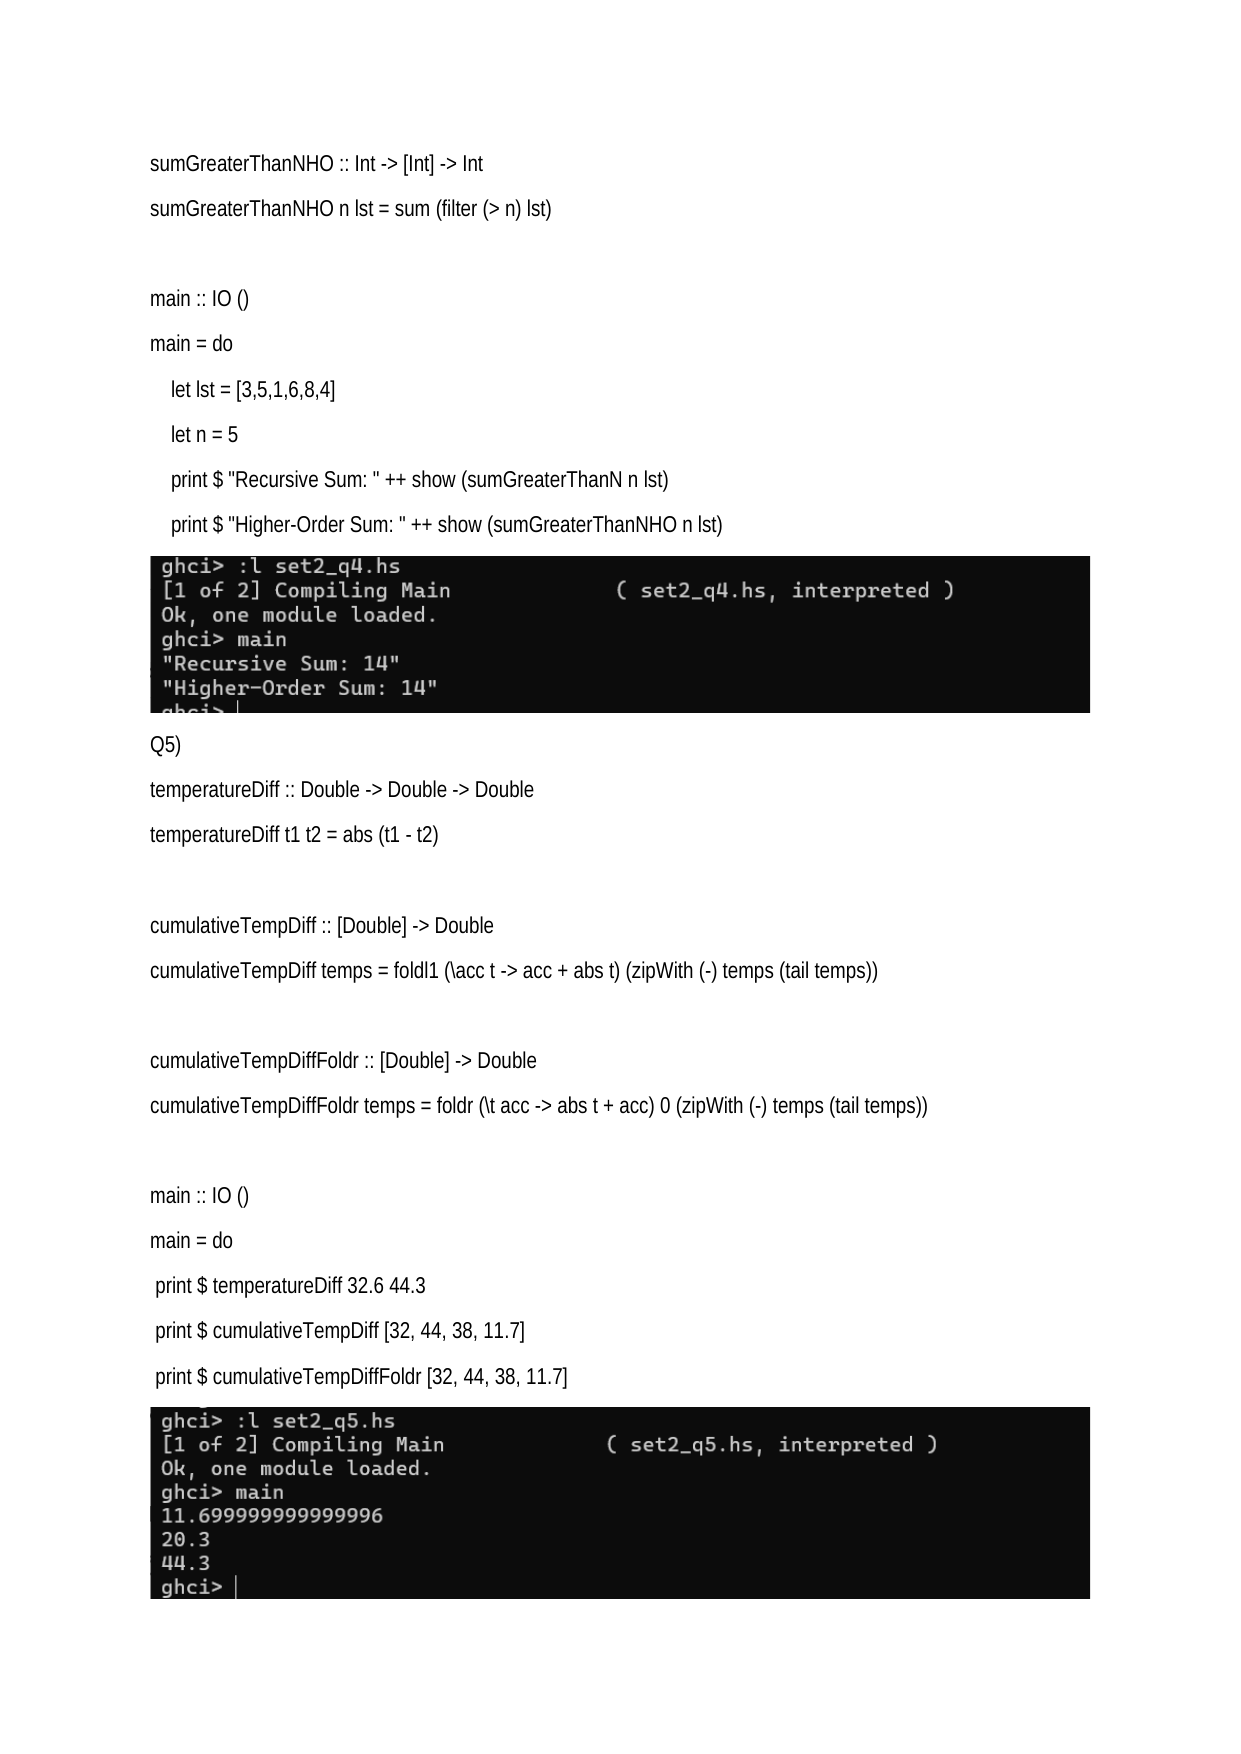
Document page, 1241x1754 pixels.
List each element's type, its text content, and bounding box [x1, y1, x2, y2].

text print $ "Recursive Sum: " ++ show (sumGreaterThanN n lst) [150, 466, 1090, 492]
text sumGreaterThanNHO n lst = sum (filter (> n) lst) [150, 195, 1090, 221]
text main :: IO () [150, 285, 1090, 312]
text print $ cumulativeTempDiff [32, 44, 38, 11.7] [150, 1317, 1090, 1344]
text print $ "Higher-Order Sum: " ++ show (sumGreaterThanNHO n lst) [150, 511, 1090, 537]
text main :: IO () [150, 1182, 1090, 1208]
picture [150, 556, 1091, 713]
text cumulativeTempDiff temps = foldl1 (\acc t -> acc + abs t) (zipWith (-) temps (tail temps)) [150, 957, 1090, 983]
text let lst = [3,5,1,6,8,4] [150, 376, 1090, 402]
text cumulativeTempDiff :: [Double] -> Double [150, 912, 1090, 938]
text temperatureDiff t1 t2 = abs (t1 - t2) [150, 821, 1090, 848]
text main = do [150, 330, 1090, 357]
text let n = 5 [150, 421, 1090, 447]
text main = do [150, 1227, 1090, 1254]
picture [150, 1407, 1091, 1599]
text print $ temperatureDiff 32.6 44.3 [150, 1272, 1090, 1299]
text sumGreaterThanNHO :: Int -> [Int] -> Int [150, 150, 1090, 176]
text temperatureDiff :: Double -> Double -> Double [150, 776, 1090, 803]
text print $ cumulativeTempDiffFoldr [32, 44, 38, 11.7] [150, 1363, 1090, 1389]
text Q5) [150, 731, 1090, 757]
text cumulativeTempDiffFoldr temps = foldr (\t acc -> abs t + acc) 0 (zipWith (-) temps (tail temps)) [150, 1092, 1090, 1118]
text cumulativeTempDiffFoldr :: [Double] -> Double [150, 1047, 1090, 1073]
